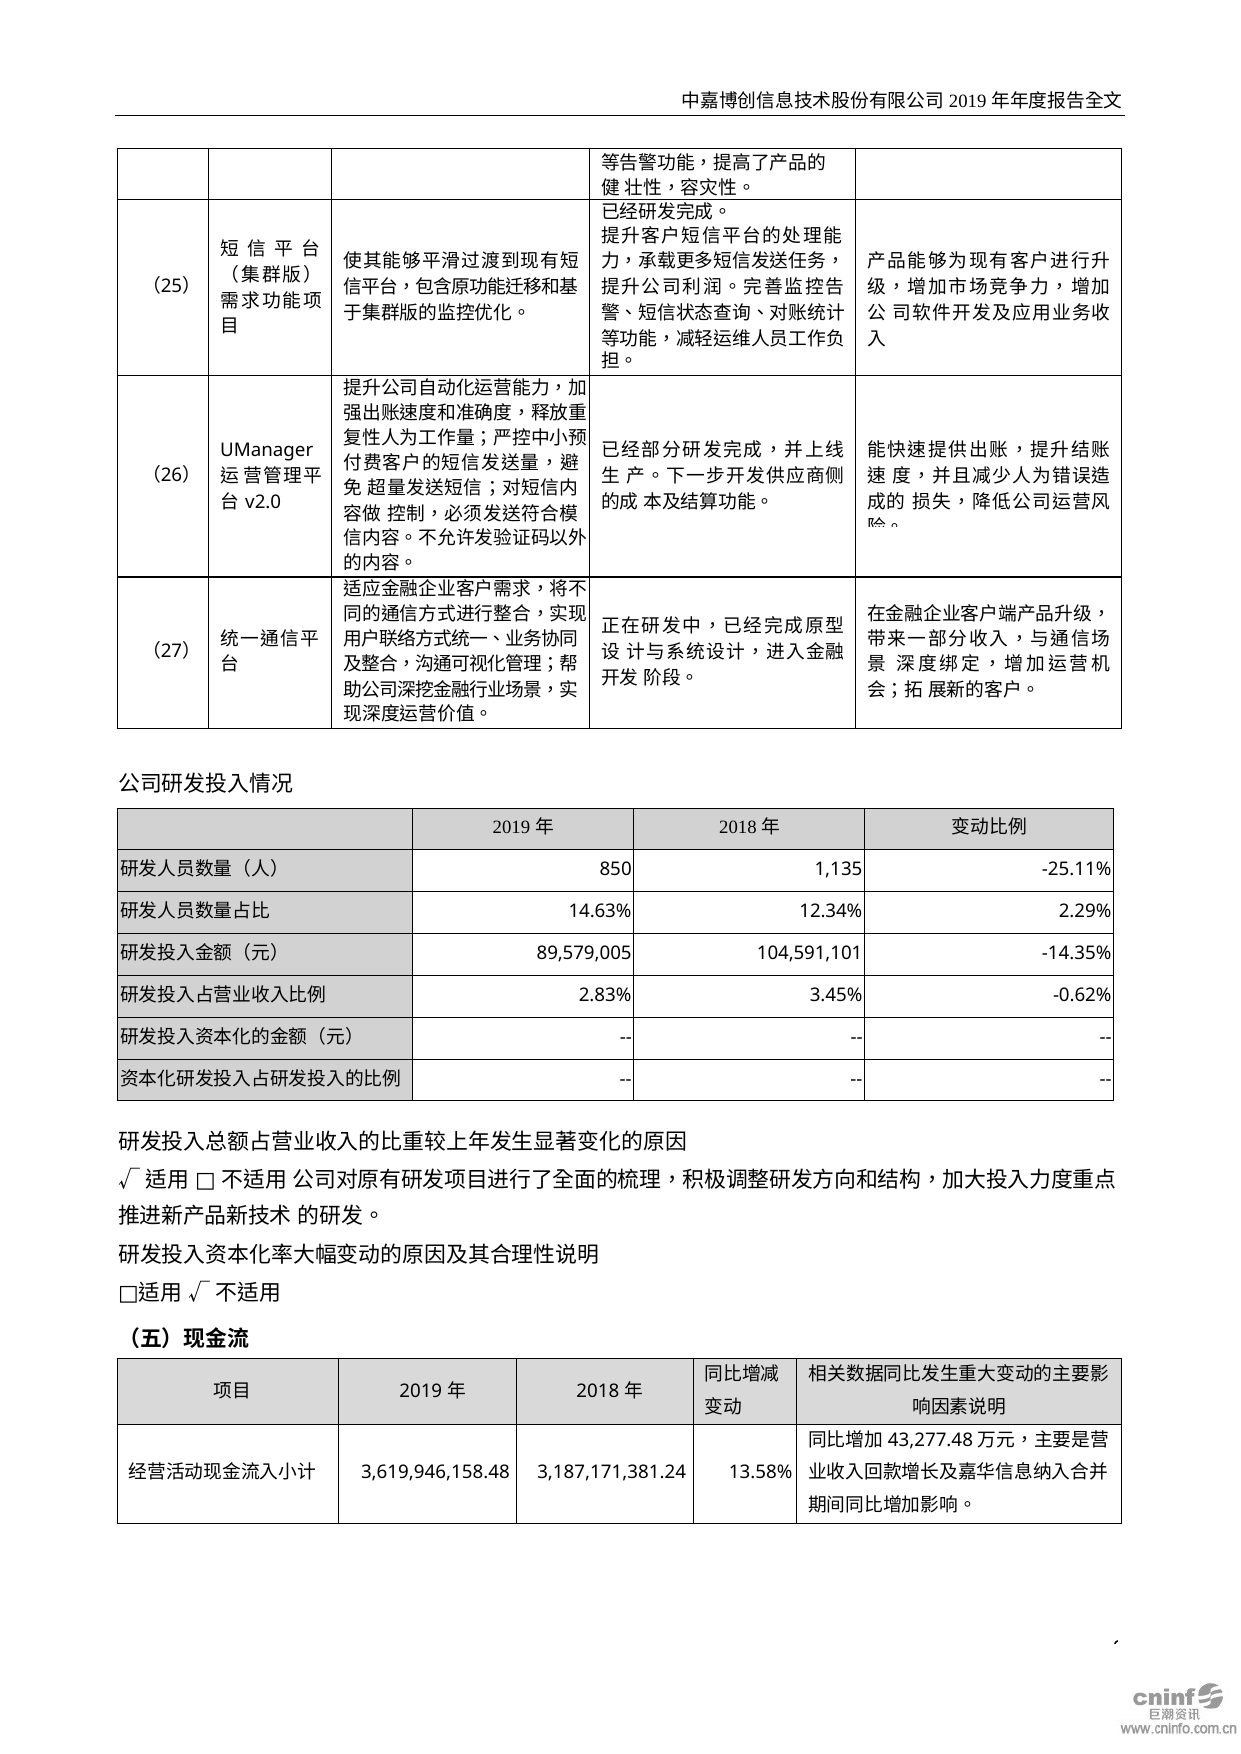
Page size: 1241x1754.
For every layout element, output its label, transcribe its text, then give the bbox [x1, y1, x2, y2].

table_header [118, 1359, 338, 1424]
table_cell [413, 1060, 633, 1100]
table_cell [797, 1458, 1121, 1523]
text 公司研发投入情况 [118, 768, 1122, 798]
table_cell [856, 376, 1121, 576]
text 研发投入总额占营业收入的比重较上年发生显著变化的原因 [118, 1126, 1122, 1156]
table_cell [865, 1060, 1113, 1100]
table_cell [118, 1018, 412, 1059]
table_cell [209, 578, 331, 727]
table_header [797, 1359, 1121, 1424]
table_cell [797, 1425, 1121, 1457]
subtitle （五）现金流 [118, 1323, 1122, 1353]
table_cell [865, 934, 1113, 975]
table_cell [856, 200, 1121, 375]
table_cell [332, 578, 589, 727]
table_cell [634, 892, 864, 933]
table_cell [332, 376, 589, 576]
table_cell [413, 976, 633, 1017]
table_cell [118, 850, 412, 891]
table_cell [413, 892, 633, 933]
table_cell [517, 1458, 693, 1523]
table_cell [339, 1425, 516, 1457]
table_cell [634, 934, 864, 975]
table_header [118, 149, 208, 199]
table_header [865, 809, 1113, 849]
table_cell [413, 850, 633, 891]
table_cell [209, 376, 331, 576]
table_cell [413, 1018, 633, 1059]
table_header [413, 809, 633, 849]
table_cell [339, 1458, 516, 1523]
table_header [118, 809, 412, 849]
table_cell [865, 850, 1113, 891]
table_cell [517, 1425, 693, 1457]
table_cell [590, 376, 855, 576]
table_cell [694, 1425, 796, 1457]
text □适用 √ 不适用 [118, 1277, 1122, 1307]
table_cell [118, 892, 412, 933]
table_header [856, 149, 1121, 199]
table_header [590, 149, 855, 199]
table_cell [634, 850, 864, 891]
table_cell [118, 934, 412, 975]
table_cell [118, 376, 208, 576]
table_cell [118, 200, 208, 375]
text √ 适用 □ 不适用 公司对原有研发项目进行了全面的梳理，积极调整研发方向和结构，加大投入力度重点推进新产品新技术 的研发。 [118, 1164, 1122, 1230]
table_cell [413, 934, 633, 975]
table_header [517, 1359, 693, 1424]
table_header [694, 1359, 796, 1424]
text 研发投入资本化率大幅变动的原因及其合理性说明 [118, 1239, 1122, 1269]
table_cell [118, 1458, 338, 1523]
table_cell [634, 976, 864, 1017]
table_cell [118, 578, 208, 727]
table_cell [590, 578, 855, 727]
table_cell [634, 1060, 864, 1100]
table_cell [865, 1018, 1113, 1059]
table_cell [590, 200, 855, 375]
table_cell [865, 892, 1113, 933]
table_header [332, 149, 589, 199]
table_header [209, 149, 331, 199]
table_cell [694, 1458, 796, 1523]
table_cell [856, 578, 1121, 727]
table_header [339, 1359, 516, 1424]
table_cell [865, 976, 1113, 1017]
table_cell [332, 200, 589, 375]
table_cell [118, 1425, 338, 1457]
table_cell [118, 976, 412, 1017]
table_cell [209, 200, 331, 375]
picture [1115, 1680, 1240, 1737]
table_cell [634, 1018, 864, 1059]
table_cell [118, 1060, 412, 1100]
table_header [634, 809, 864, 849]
